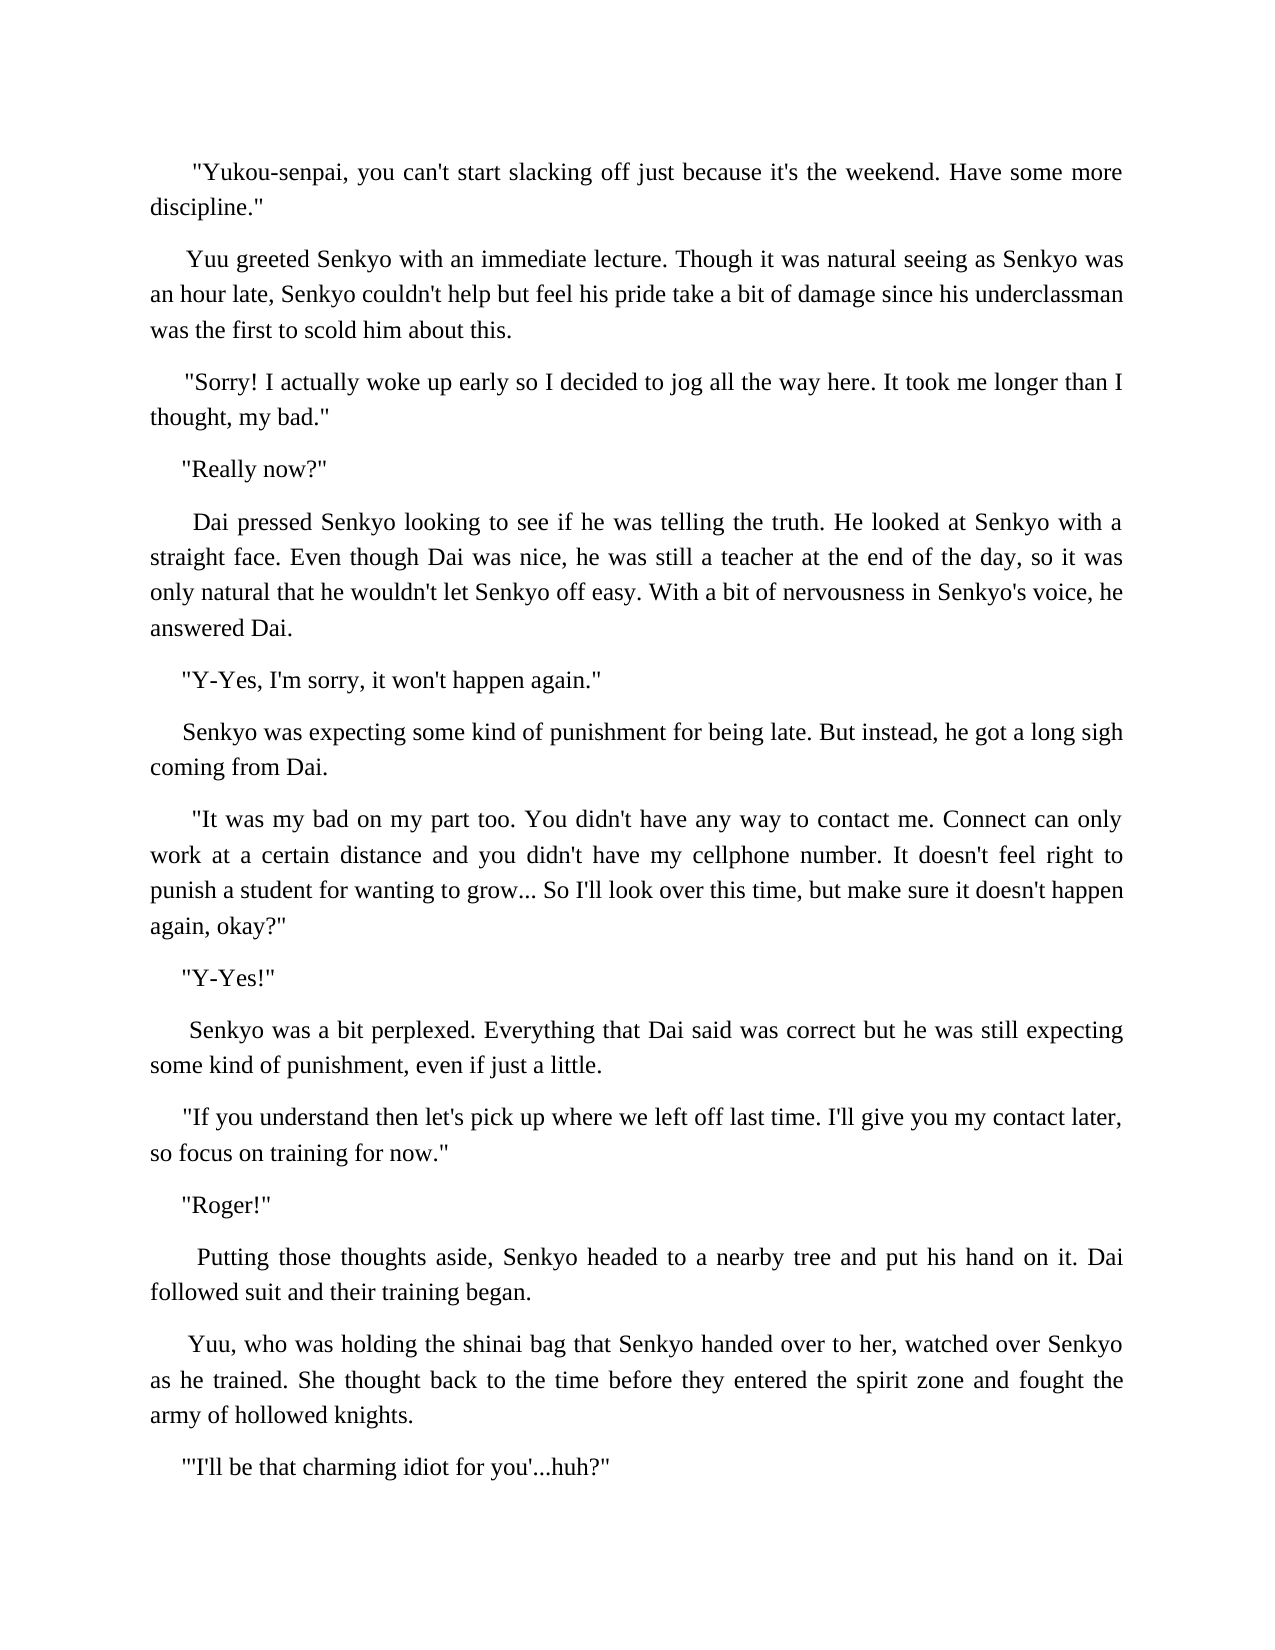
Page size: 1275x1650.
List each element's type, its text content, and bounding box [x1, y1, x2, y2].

text "Sorry! I actually woke up early so I decided to jog all the way here. It took me longer than I thought, my bad." [150, 360, 1125, 431]
text "Roger!" [150, 1183, 1125, 1219]
text "It was my bad on my part too. You didn't have any way to contact me. Connect can only work at a certain distance and you didn't have my cellphone number. It doesn't feel right to punish a student for wanting to grow... So I'll look over this time, but make sure it doesn't happen again, okay?" [150, 798, 1125, 939]
text Senkyo was expecting some kind of punishment for being late. But instead, he got a long sigh coming from Dai. [150, 710, 1125, 781]
text "Yukou-senpai, you can't start slacking off just because it's the weekend. Have some more discipline." [150, 150, 1125, 221]
text "Y-Yes, I'm sorry, it won't happen again." [150, 658, 1125, 694]
text Yuu, who was holding the shinai bag that Senkyo handed over to her, watched over Senkyo as he trained. She thought back to the time before they entered the spirit zone and fought the army of hollowed knights. [150, 1323, 1125, 1429]
text Putting those thoughts aside, Senkyo headed to a nearby tree and put his hand on it. Dai followed suit and their training began. [150, 1235, 1125, 1306]
text Senkyo was a bit perplexed. Everything that Dai said was correct but he was still expecting some kind of punishment, even if just a little. [150, 1008, 1125, 1079]
text Yuu greeted Senkyo with an immediate lecture. Though it was natural seeing as Senkyo was an hour late, Senkyo couldn't help but feel his pride take a bit of damage since his underclassman was the first to scold him about this. [150, 237, 1125, 344]
text "Y-Yes!" [150, 956, 1125, 992]
text "'I'll be that charming idiot for you'...huh?" [150, 1446, 1125, 1481]
text Dai pressed Senkyo looking to see if he was telling the truth. He looked at Senkyo with a straight face. Even though Dai was nice, he was still a teacher at the end of the day, so it was only natural that he wouldn't let Senkyo off easy. With a bit of nervousness in Senkyo's voice, he answered Dai. [150, 500, 1125, 642]
text "Really now?" [150, 448, 1125, 483]
text "If you understand then let's pick up where we left off last time. I'll give you my contact later, so focus on training for now." [150, 1096, 1125, 1167]
